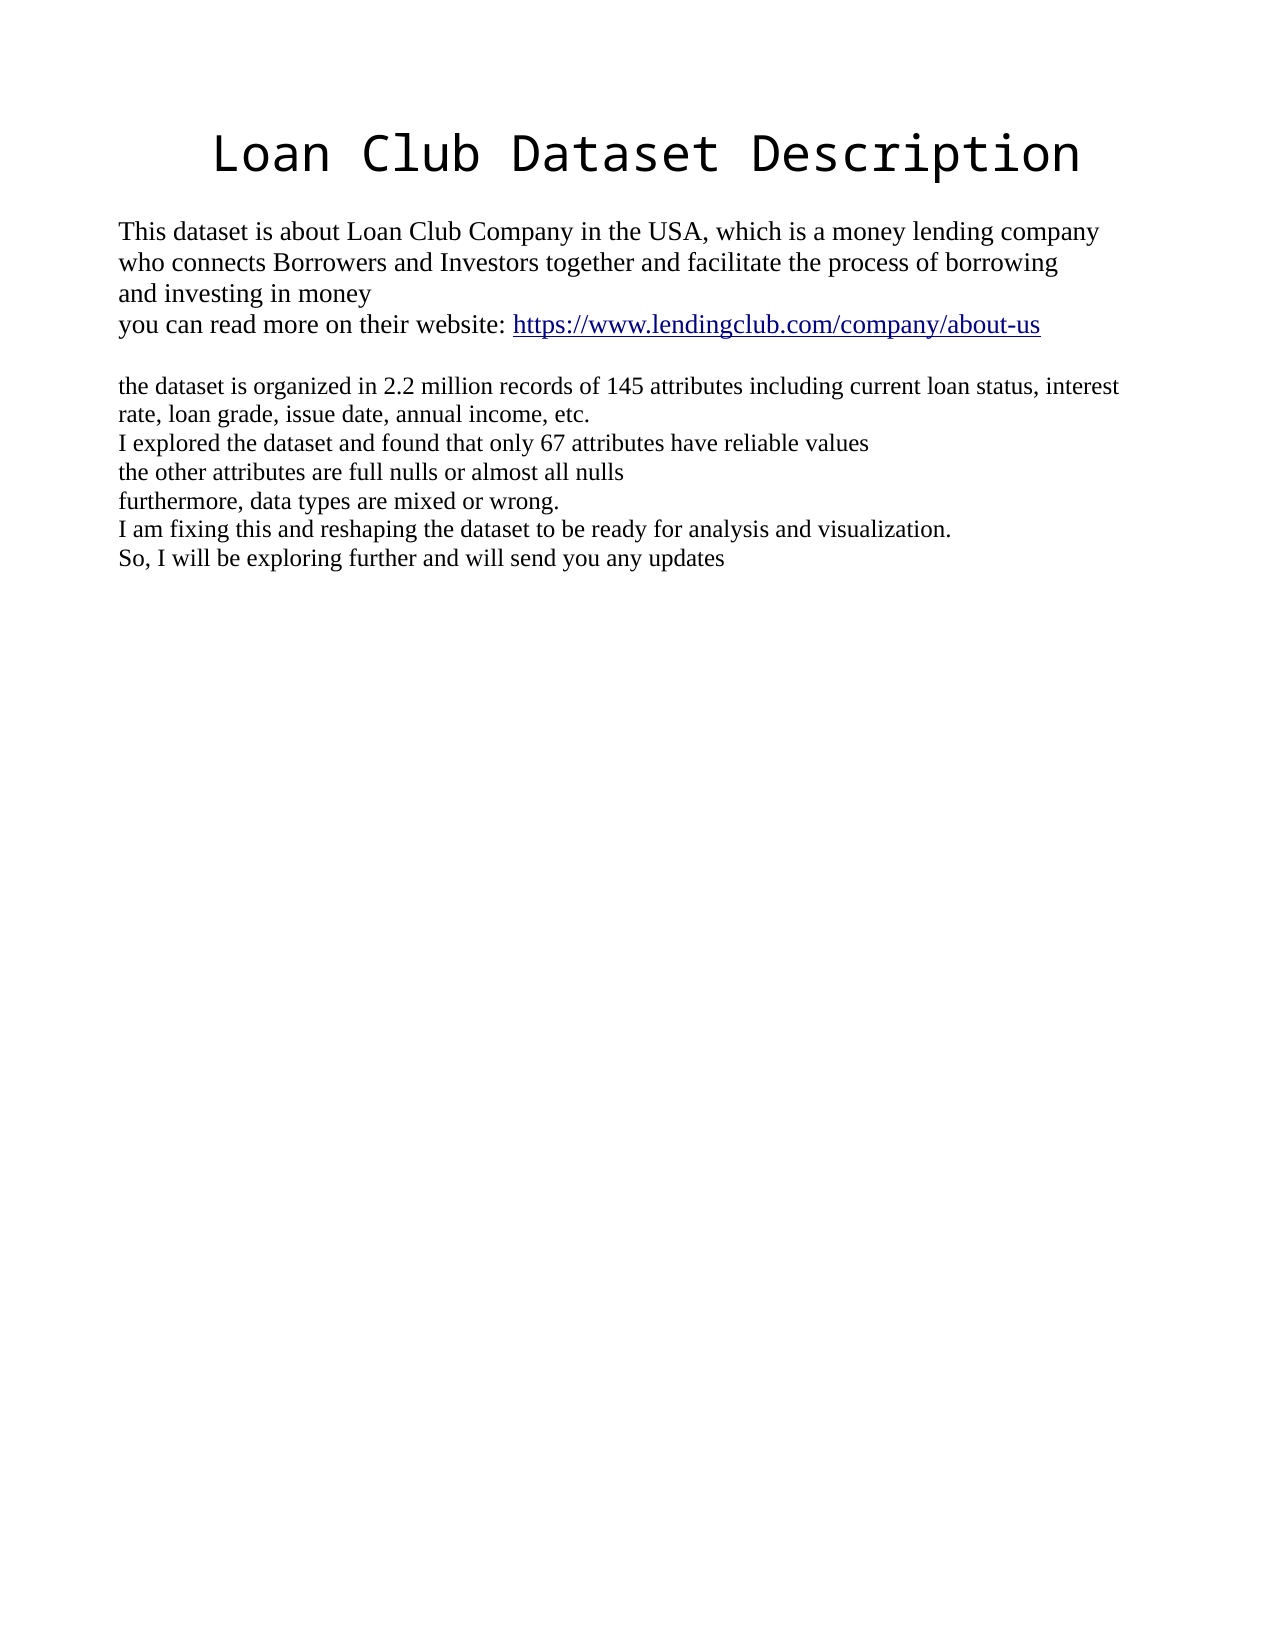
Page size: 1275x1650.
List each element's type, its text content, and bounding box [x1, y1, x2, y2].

text This dataset is about Loan Club Company in the USA, which is a money lending company [118, 215, 1157, 246]
text Loan Club Dataset Description [118, 118, 1157, 186]
text I am fixing this and reshaping the dataset to be ready for analysis and visualization. [118, 514, 1157, 543]
text and investing in money [118, 277, 1157, 308]
text I explored the dataset and found that only 67 attributes have reliable values [118, 428, 1157, 457]
text the dataset is organized in 2.2 million records of 145 attributes including current loan status, interest rate, loan grade, issue date, annual income, etc. [118, 371, 1157, 428]
text you can read more on their website: https://www.lendingclub.com/company/about-us [118, 308, 1157, 339]
text the other attributes are full nulls or almost all nulls furthermore, data types are mixed or wrong. [118, 457, 1157, 514]
text who connects Borrowers and Investors together and facilitate the process of borrowing [118, 246, 1157, 277]
text So, I will be exploring further and will send you any updates [118, 543, 1157, 572]
